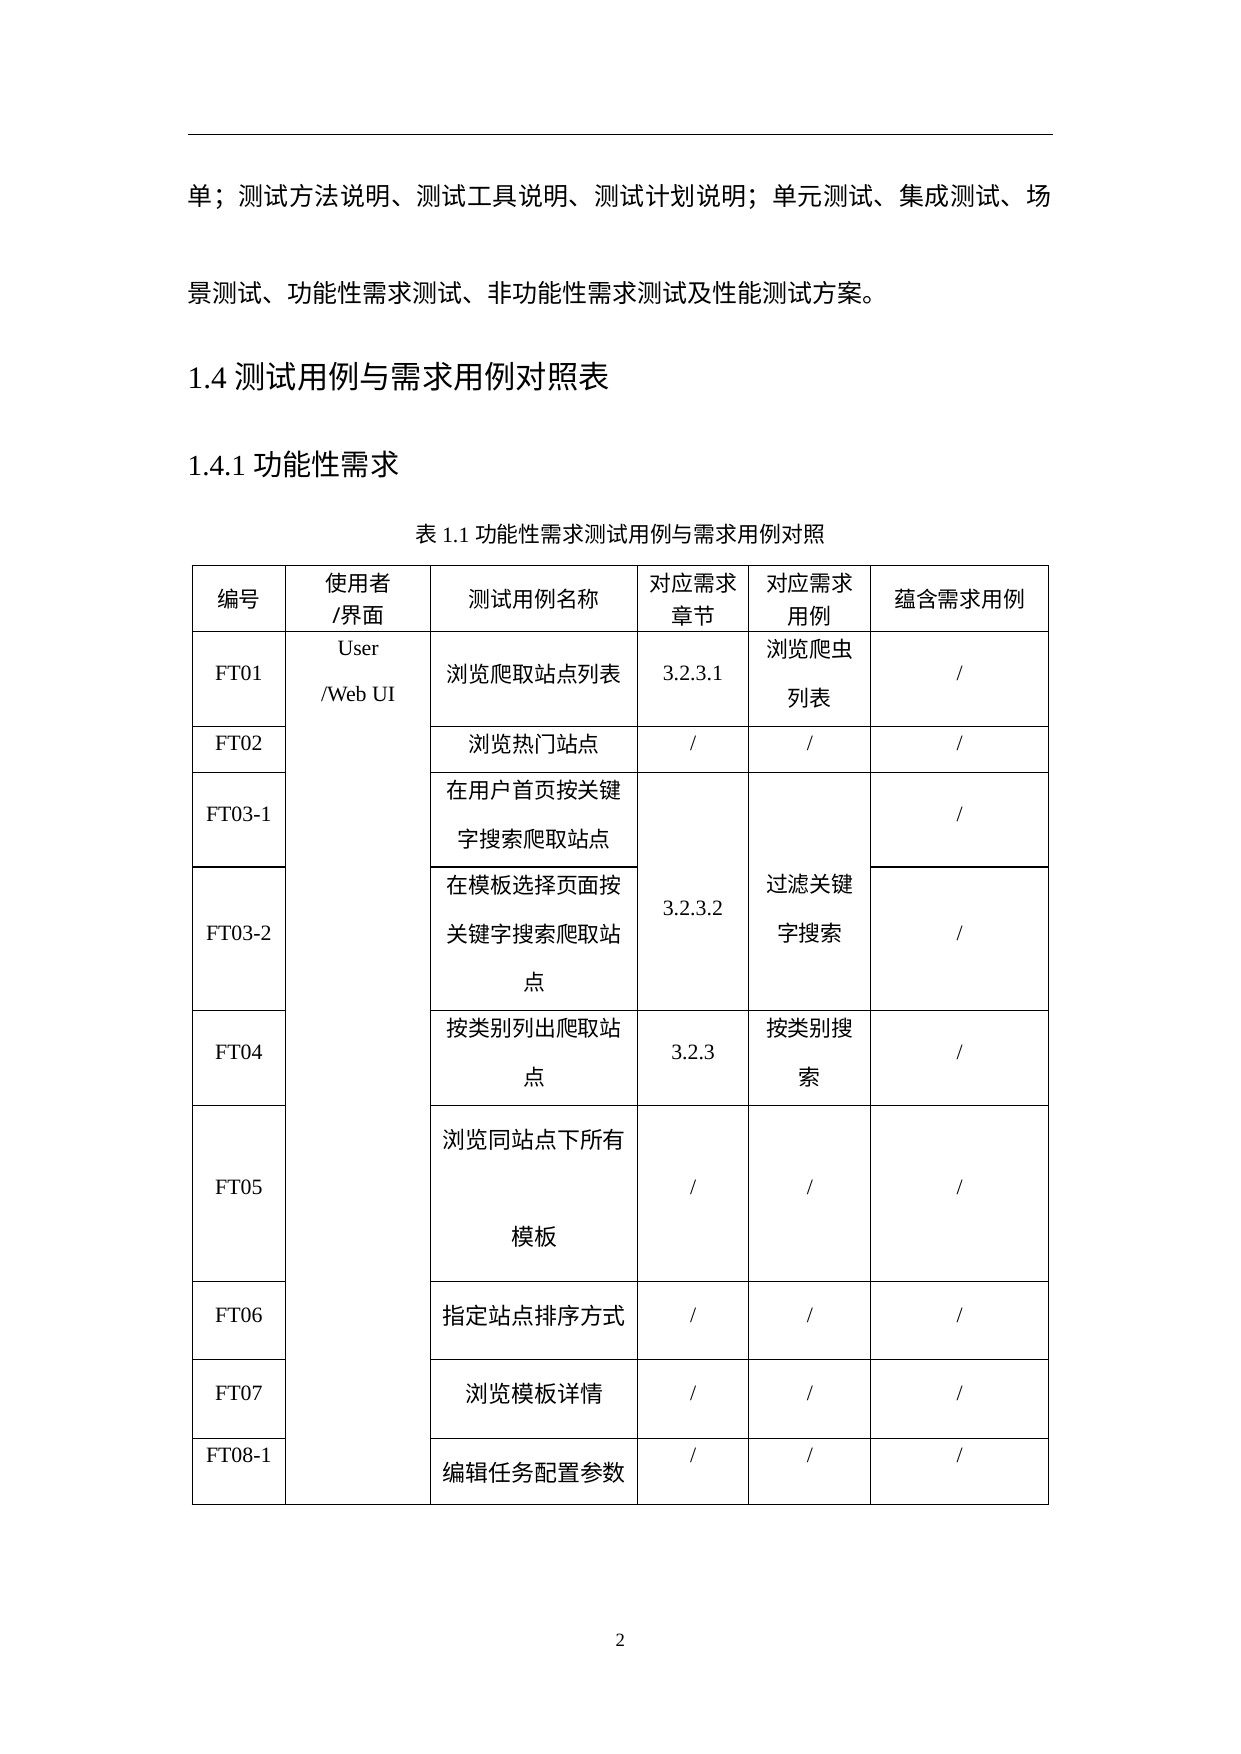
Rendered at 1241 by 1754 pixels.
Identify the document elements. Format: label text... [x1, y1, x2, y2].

table_cell / [638, 1106, 748, 1281]
table_cell / [749, 1439, 870, 1504]
table_cell FT01 [193, 632, 285, 726]
table_cell FT04 [193, 1011, 285, 1105]
table_cell 在用户首页按关键字搜索爬取站点 [431, 773, 637, 866]
table_cell / [749, 1106, 870, 1281]
table_cell FT03-1 [193, 773, 285, 866]
table_cell / [749, 1360, 870, 1438]
table_cell FT02 [193, 727, 285, 772]
table_cell / [871, 1011, 1048, 1105]
text 1.4.1 功能性需求 [187, 430, 1053, 495]
table_cell FT08-1 [193, 1439, 285, 1504]
table_cell FT03-2 [193, 868, 285, 1010]
table_cell 过滤关键字搜索 [749, 773, 870, 1010]
table_cell 指定站点排序方式 [431, 1282, 637, 1359]
table_cell / [871, 868, 1048, 1010]
table_cell / [871, 1282, 1048, 1359]
table_cell FT05 [193, 1106, 285, 1281]
table_cell 按类别列出爬取站点 [431, 1011, 637, 1105]
table_cell FT06 [193, 1282, 285, 1359]
text 1.4 测试用例与需求用例对照表 [187, 343, 1053, 408]
table_cell / [871, 632, 1048, 726]
table_cell / [638, 1439, 748, 1504]
table_cell / [749, 1282, 870, 1359]
table_header 编号 [193, 566, 285, 631]
table_cell 3.2.3 [638, 1011, 748, 1105]
table_cell / [871, 727, 1048, 772]
table_cell 3.2.3.2 [638, 773, 748, 1010]
table_cell 按类别搜索 [749, 1011, 870, 1105]
table_cell 浏览爬虫列表 [749, 632, 870, 726]
table_header 对应需求用例 [749, 566, 870, 631]
table_cell / [749, 727, 870, 772]
table_cell 在模板选择页面按关键字搜索爬取站点 [431, 868, 637, 1010]
text 本文主要包括测试用例与需求用例对照表、测试参考及需要提交的文档清单；测试方法说明、测试工具说明、测试计划说明；单元测试、集成测试、场景测试、功能性需求测试、非功能性需求测试及性能测试方案。 [187, 162, 1053, 324]
table_header 测试用例名称 [431, 566, 637, 631]
table_cell 编辑任务配置参数后重新运行任务 [431, 1439, 637, 1504]
table_cell 浏览同站点下所有模板 [431, 1106, 637, 1281]
table_cell / [871, 1106, 1048, 1281]
table_header 蕴含需求用例 [871, 566, 1048, 631]
table_cell 浏览模板详情 [431, 1360, 637, 1438]
table_cell / [638, 1282, 748, 1359]
table_cell 浏览爬取站点列表 [431, 632, 637, 726]
table_cell User /Web UI [286, 632, 430, 1504]
table_cell 3.2.3.1 [638, 632, 748, 726]
table_cell FT07 [193, 1360, 285, 1438]
text 表1.1 功能性需求测试用例与需求用例对照 [187, 516, 1053, 549]
table_cell / [871, 1439, 1048, 1504]
table_cell / [638, 1360, 748, 1438]
table_header 使用者 /界面 [286, 566, 430, 631]
table_header 对应需求章节 [638, 566, 748, 631]
table_cell / [871, 1360, 1048, 1438]
table_cell / [871, 773, 1048, 866]
table_cell / [638, 727, 748, 772]
table_cell 浏览热门站点 [431, 727, 637, 772]
